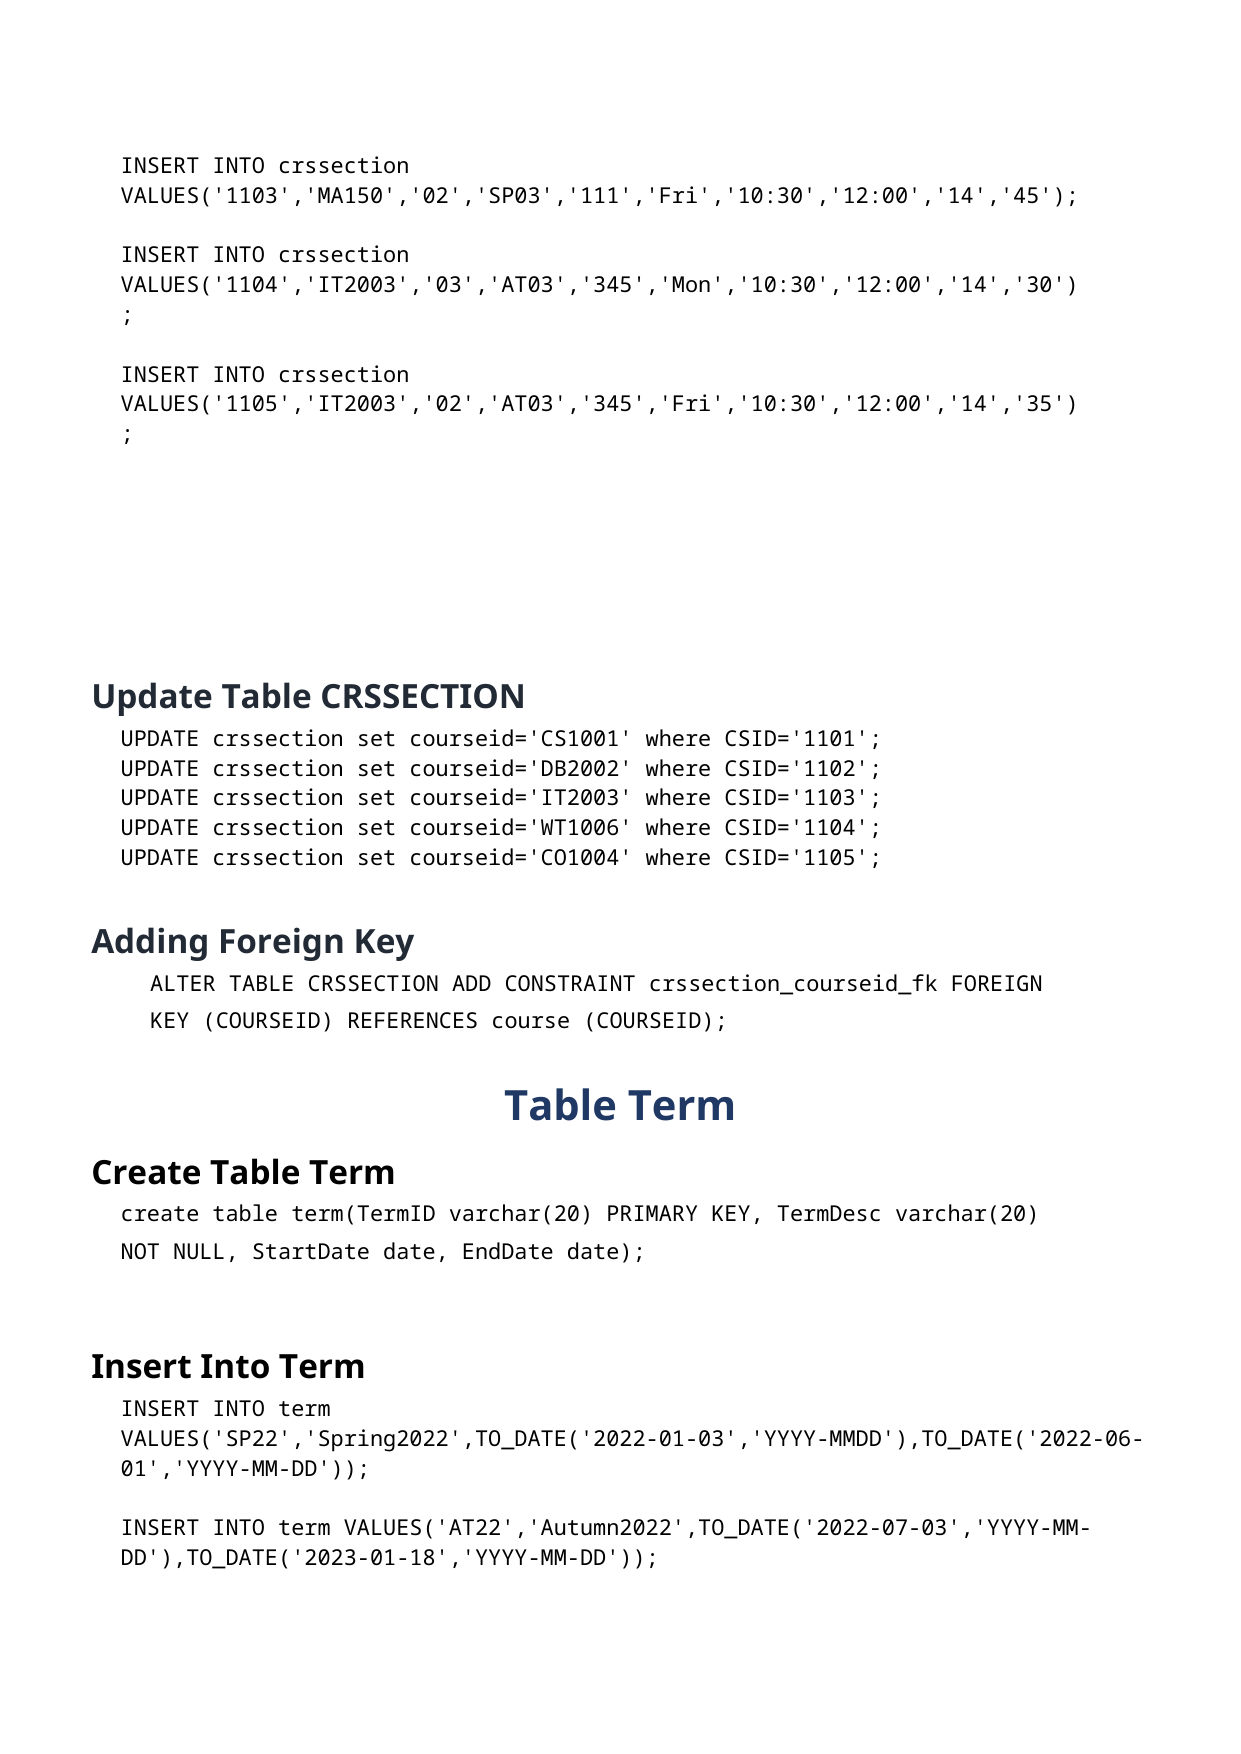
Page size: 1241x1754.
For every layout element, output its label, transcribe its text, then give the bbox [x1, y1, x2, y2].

text UPDATE crssection set courseid='IT2003' where CSID='1103'; [120, 782, 1090, 812]
subtitle Create Table Term [91, 1149, 1090, 1194]
text UPDATE crssection set courseid='CO1004' where CSID='1105'; [120, 842, 1090, 872]
subtitle Adding Foreign Key [91, 918, 1090, 963]
text INSERT INTO term VALUES('AT22','Autumn2022',TO_DATE('2022-07-03','YYYY-MM-DD'),TO_DATE('2023-01-18','YYYY-MM-DD')); [120, 1512, 1154, 1572]
text create table term(TermID varchar(20) PRIMARY KEY, TermDesc varchar(20) NOT NULL, StartDate date, EndDate date); [120, 1198, 1090, 1265]
text VALUES('SP22','Spring2022',TO_DATE('2022-01-03','YYYY-MMDD'),TO_DATE('2022-06-01','YYYY-MM-DD')); [120, 1423, 1154, 1482]
text INSERT INTO crssection VALUES('1103','MA150','02','SP03','111','Fri','10:30','12:00','14','45'); [120, 150, 1090, 209]
text INSERT INTO crssection VALUES('1104','IT2003','03','AT03','345','Mon','10:30','12:00','14','30'); [120, 239, 1090, 329]
subtitle Insert Into Term [91, 1343, 1090, 1389]
text ALTER TABLE CRSSECTION ADD CONSTRAINT crssection_courseid_fk FOREIGN KEY (COURSEID) REFERENCES course (COURSEID); [150, 968, 1090, 1035]
text INSERT INTO crssection VALUES('1105','IT2003','02','AT03','345','Fri','10:30','12:00','14','35'); [120, 358, 1090, 448]
text UPDATE crssection set courseid='CS1001' where CSID='1101'; [120, 723, 1090, 752]
text UPDATE crssection set courseid='WT1006' where CSID='1104'; [120, 812, 1090, 842]
subtitle Table Term [150, 1075, 1090, 1132]
text INSERT INTO term [120, 1393, 1154, 1423]
subtitle Update Table CRSSECTION [91, 673, 1090, 718]
text UPDATE crssection set courseid='DB2002' where CSID='1102'; [120, 752, 1090, 782]
